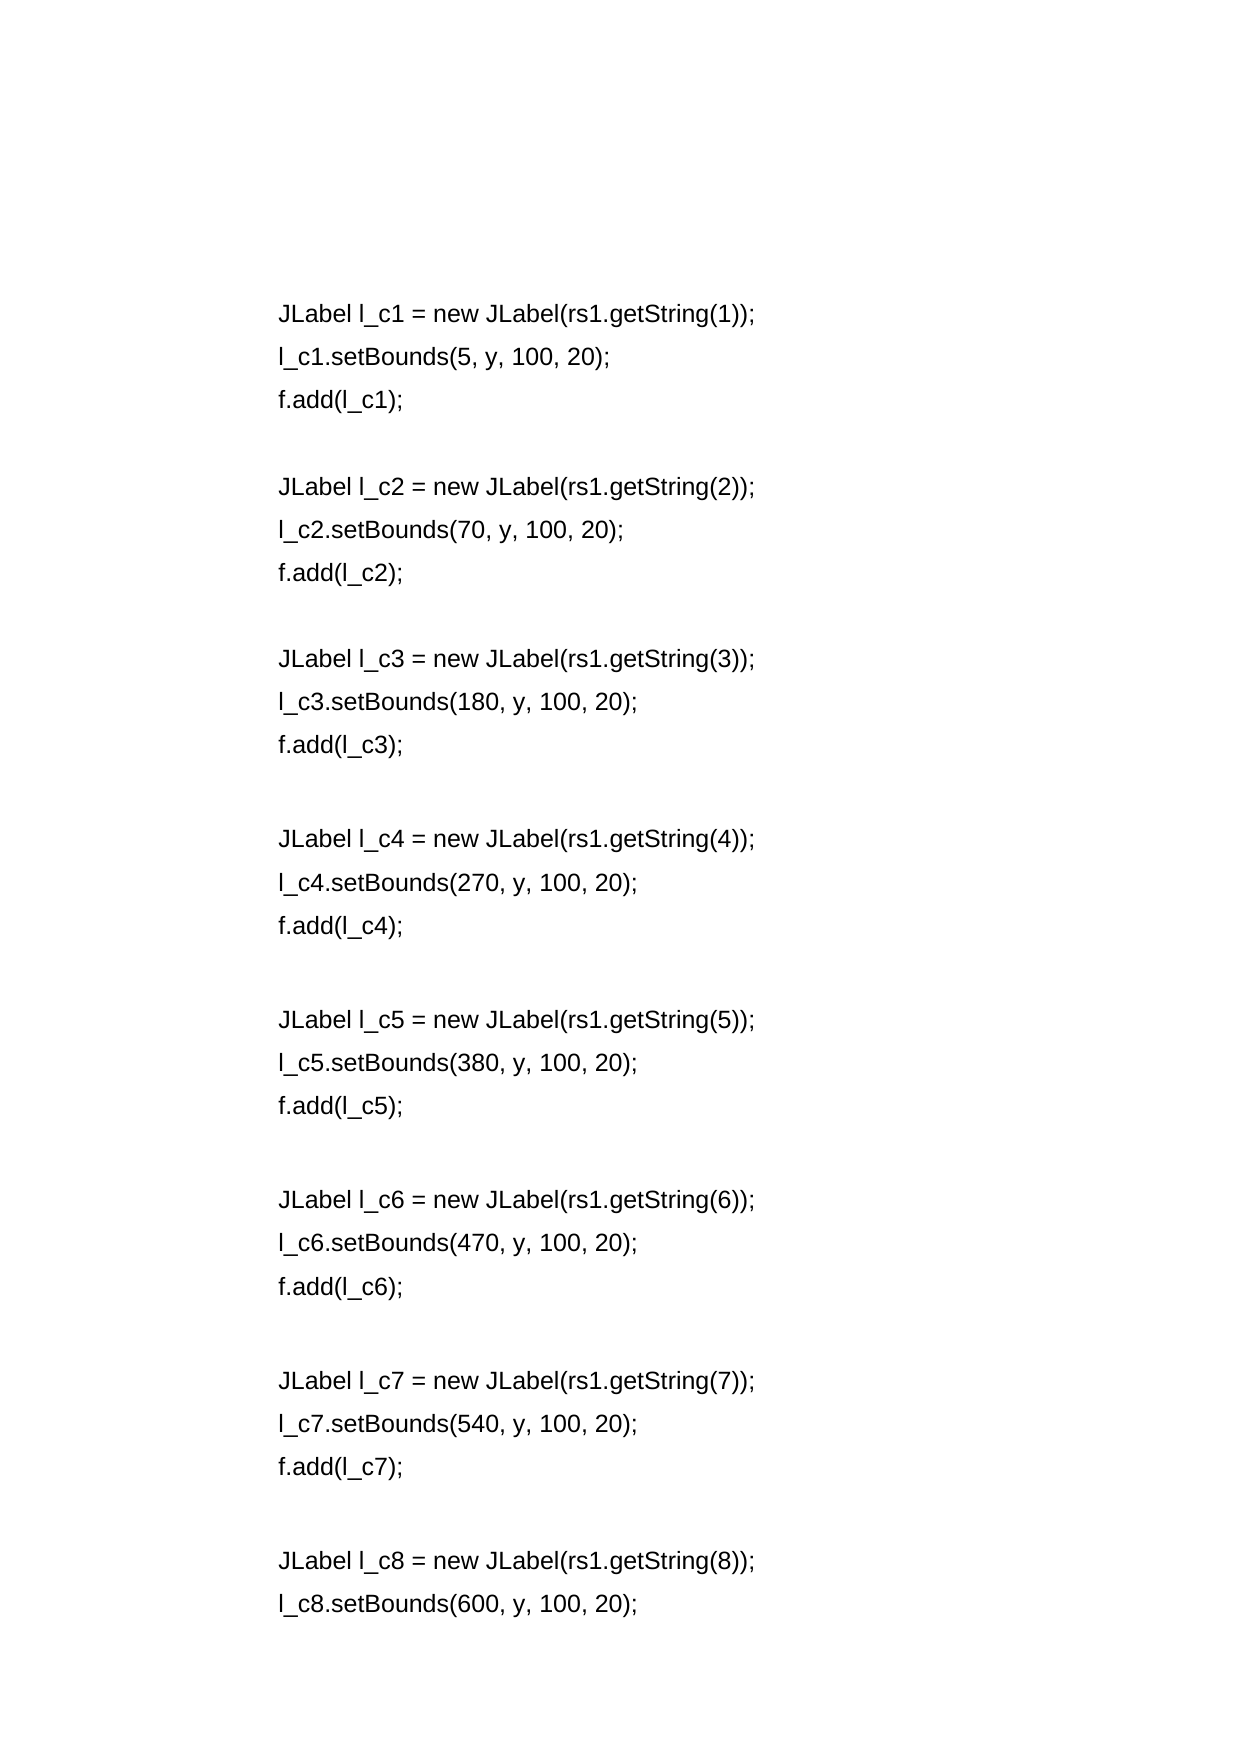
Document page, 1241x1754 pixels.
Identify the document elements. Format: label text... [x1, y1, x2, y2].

text f.add(l_c4); [139, 911, 1087, 939]
text l_c3.setBounds(180, y, 100, 20); [139, 687, 1087, 716]
text JLabel l_c5 = new JLabel(rs1.getString(5)); [139, 1005, 1087, 1033]
text JLabel l_c1 = new JLabel(rs1.getString(1)); [139, 299, 1087, 328]
text JLabel l_c8 = new JLabel(rs1.getString(8)); [139, 1546, 1087, 1575]
text f.add(l_c7); [139, 1452, 1087, 1481]
text l_c2.setBounds(70, y, 100, 20); [139, 514, 1087, 543]
text f.add(l_c2); [139, 558, 1087, 586]
text l_c4.setBounds(270, y, 100, 20); [139, 867, 1087, 896]
text f.add(l_c6); [139, 1271, 1087, 1300]
text JLabel l_c3 = new JLabel(rs1.getString(3)); [139, 644, 1087, 673]
text l_c1.setBounds(5, y, 100, 20); [139, 342, 1087, 371]
text f.add(l_c3); [139, 730, 1087, 759]
text JLabel l_c6 = new JLabel(rs1.getString(6)); [139, 1185, 1087, 1214]
text JLabel l_c4 = new JLabel(rs1.getString(4)); [139, 824, 1087, 853]
text l_c5.setBounds(380, y, 100, 20); [139, 1048, 1087, 1077]
text JLabel l_c2 = new JLabel(rs1.getString(2)); [139, 471, 1087, 500]
text f.add(l_c1); [139, 385, 1087, 414]
text l_c6.setBounds(470, y, 100, 20); [139, 1228, 1087, 1257]
text l_c7.setBounds(540, y, 100, 20); [139, 1409, 1087, 1437]
text f.add(l_c5); [139, 1091, 1087, 1120]
text JLabel l_c7 = new JLabel(rs1.getString(7)); [139, 1366, 1087, 1394]
text l_c8.setBounds(600, y, 100, 20); [139, 1589, 1087, 1618]
